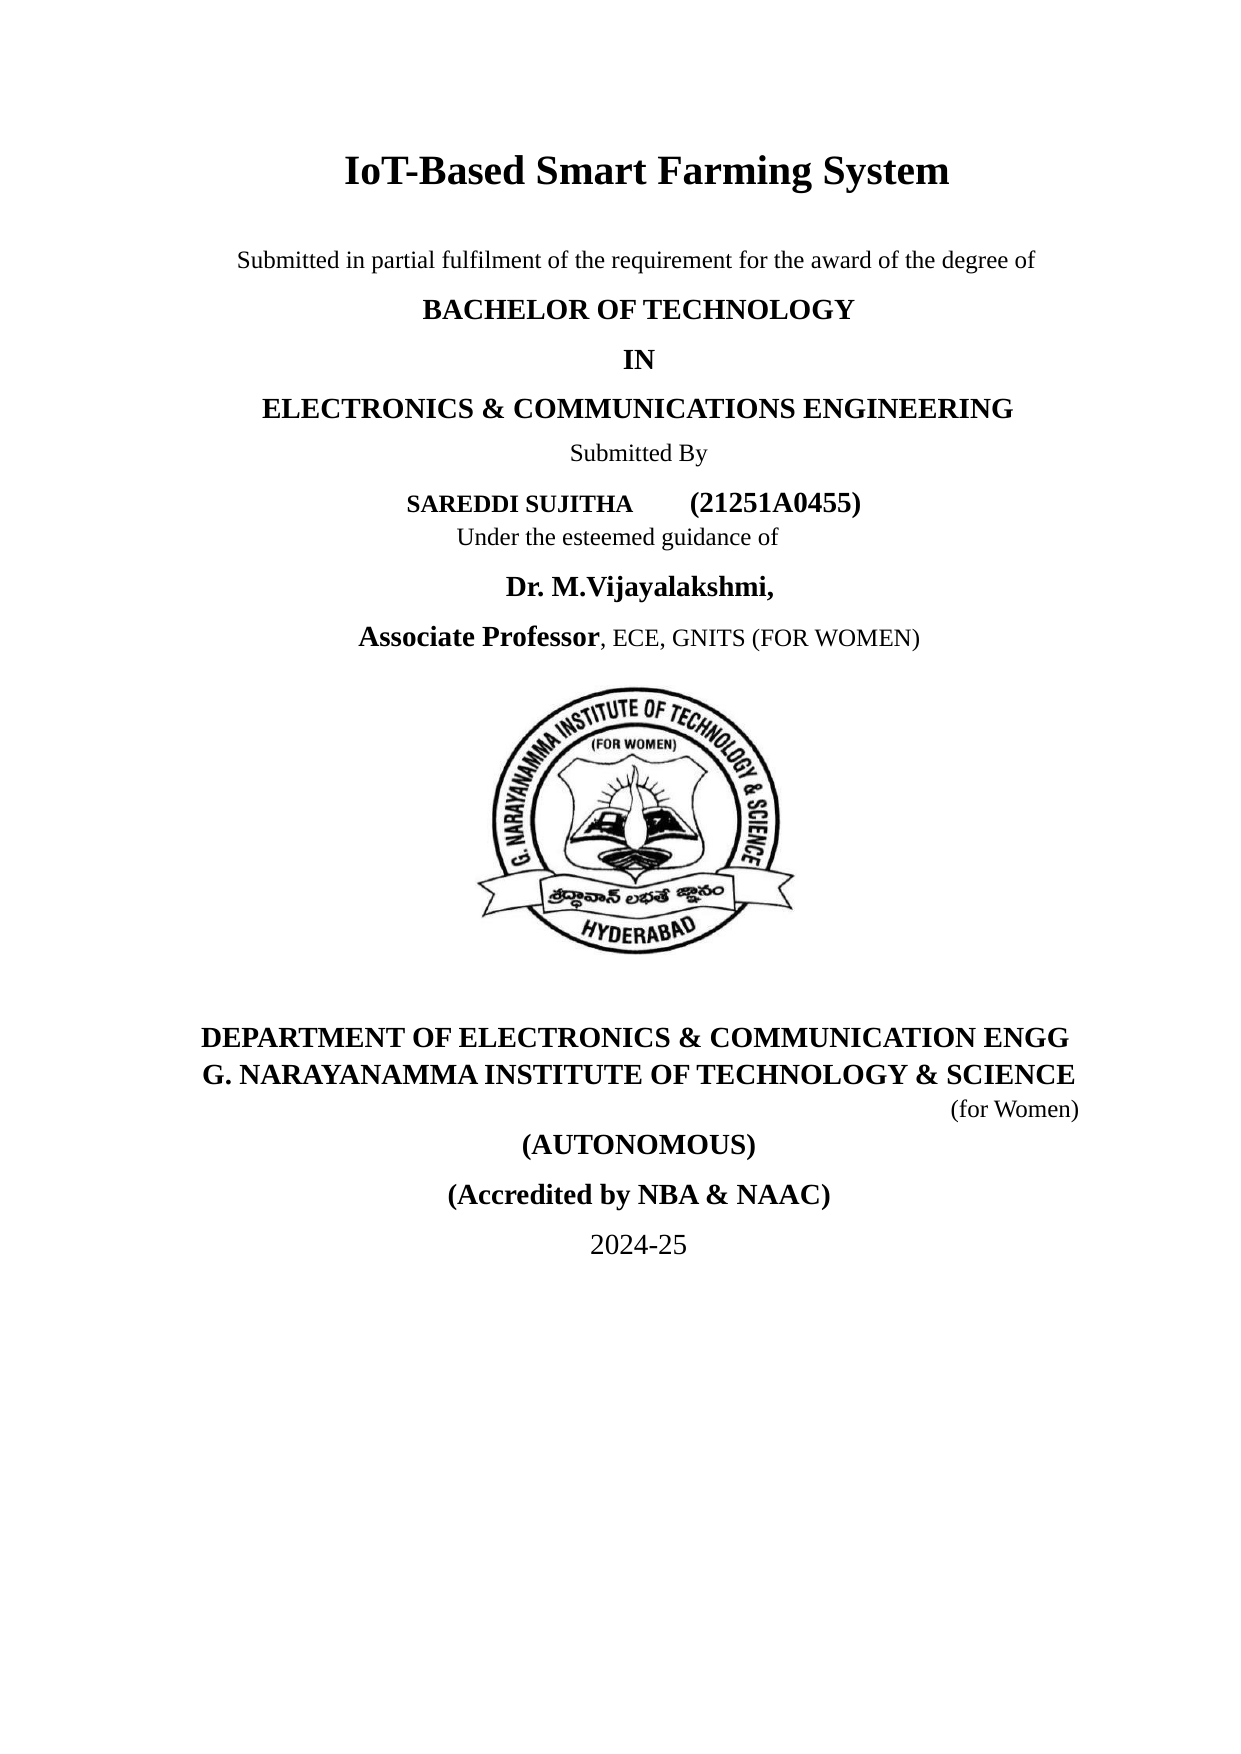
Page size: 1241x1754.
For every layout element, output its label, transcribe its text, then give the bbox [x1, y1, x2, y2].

text (Accredited by NBA & NAAC) [217, 1177, 1061, 1211]
text (AUTONOMOUS) [217, 1127, 1060, 1161]
picture [474, 685, 800, 955]
text Submitted in partial fulfilment of the requirement for the award of the degree of [237, 246, 1091, 274]
text Dr. M.Vijayalakshmi, [217, 569, 1063, 603]
text DEPARTMENT OF ELECTRONICS & COMMUNICATION ENGG G. NARAYANAMMA INSTITUTE OF TECHNOLOGY & SCIENCE [201, 1020, 1091, 1090]
text SAREDDI SUJITHA (21251A0455) [406, 486, 1051, 519]
text ELECTRONICS & COMMUNICATIONS ENGINEERING [217, 392, 1059, 425]
text Associate Professor, ECE, GNITS (FOR WOMEN) [358, 619, 1003, 653]
text 2024-25 [186, 1227, 1091, 1260]
text IoT-Based Smart Farming System [344, 146, 1091, 194]
text BACHELOR OF TECHNOLOGY [217, 292, 1061, 325]
text (for Women) [167, 1094, 1079, 1122]
text IN [217, 342, 1061, 375]
text Submitted By [186, 438, 1091, 466]
text Under the esteemed guidance of [186, 522, 1049, 551]
